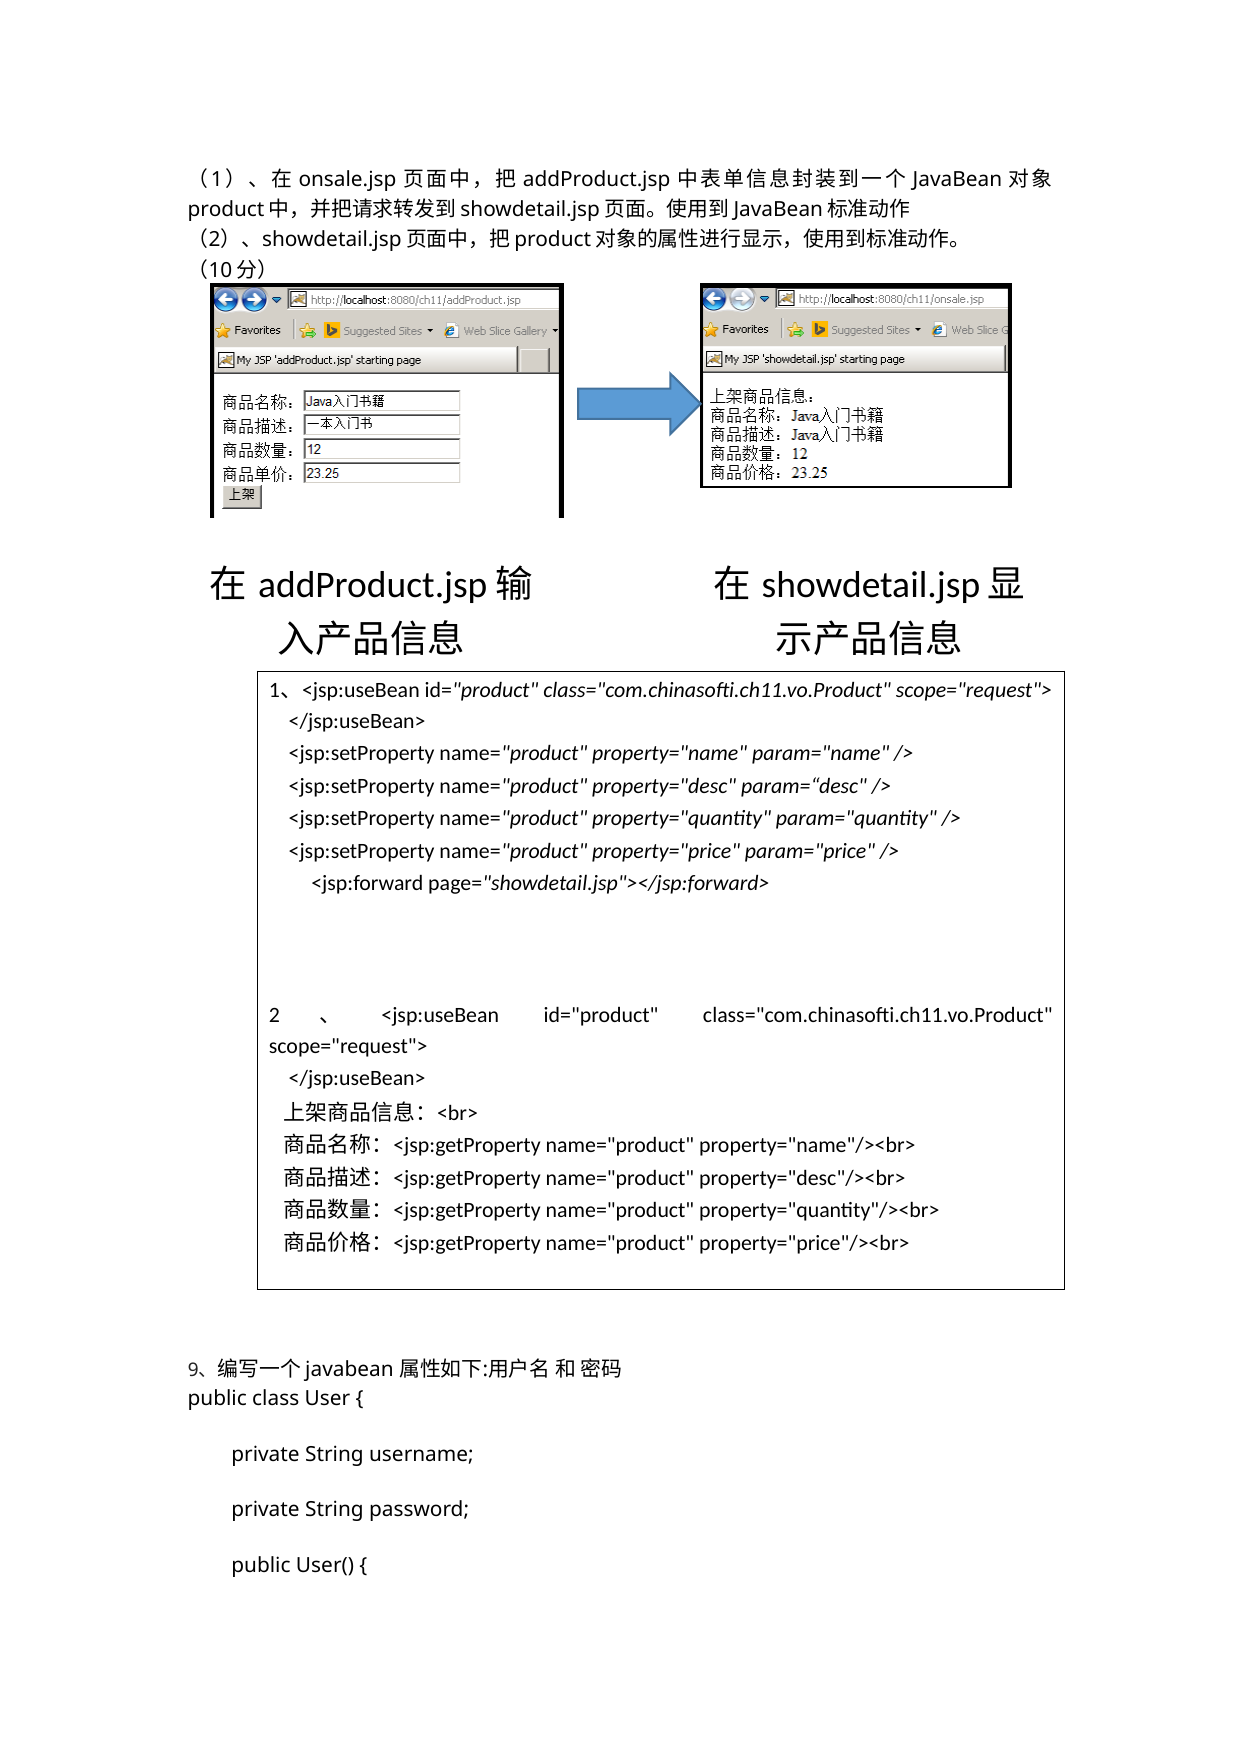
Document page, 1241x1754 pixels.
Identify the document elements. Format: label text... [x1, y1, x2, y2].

text private String password; [187, 1494, 1053, 1523]
text public User() { [187, 1549, 1053, 1579]
text public class User { [187, 1382, 1053, 1411]
text （2）、showdetail.jsp页面中，把product对象的属性进行显示，使用到标准动作。 [187, 223, 1053, 253]
text private String username; [187, 1438, 1053, 1467]
text （10分） [187, 253, 1053, 283]
text 9、编写一个javabean 属性如下:用户名 和 密码 [187, 1352, 1053, 1382]
picture [210, 283, 564, 518]
text （1）、在onsale.jsp页面中，把addProduct.jsp中表单信息封装到一个JavaBean对象product中，并把请求转发到showdetail.jsp页面。使用到JavaBean标准动作 [187, 162, 1053, 223]
table_header 1、<jsp:useBean id="product" class="com.chinasofti.ch11.vo.Product" scope="request"> </jsp:useBean> <jsp:setProperty name="product" property="name" param="name" /> <jsp:setProperty name="product" property="desc" param=“desc" /> <jsp:setProperty name="product" property="quantity" param="quantity" /> <jsp:setProperty name="product" property="price" param="price" /> <jsp:forward page="showdetail.jsp"></jsp:forward> 2、<jsp:useBean id="product" class="com.chinasofti.ch11.vo.Product" scope="request"> </jsp:useBean> 上架商品信息：<br> 商品名称：<jsp:getProperty name="product" property="name"/><br> 商品描述：<jsp:getProperty name="product" property="desc"/><br> 商品数量：<jsp:getProperty name="product" property="quantity"/><br> 商品价格：<jsp:getProperty name="product" property="price"/><br> [258, 672, 1064, 1289]
picture [700, 283, 1012, 488]
